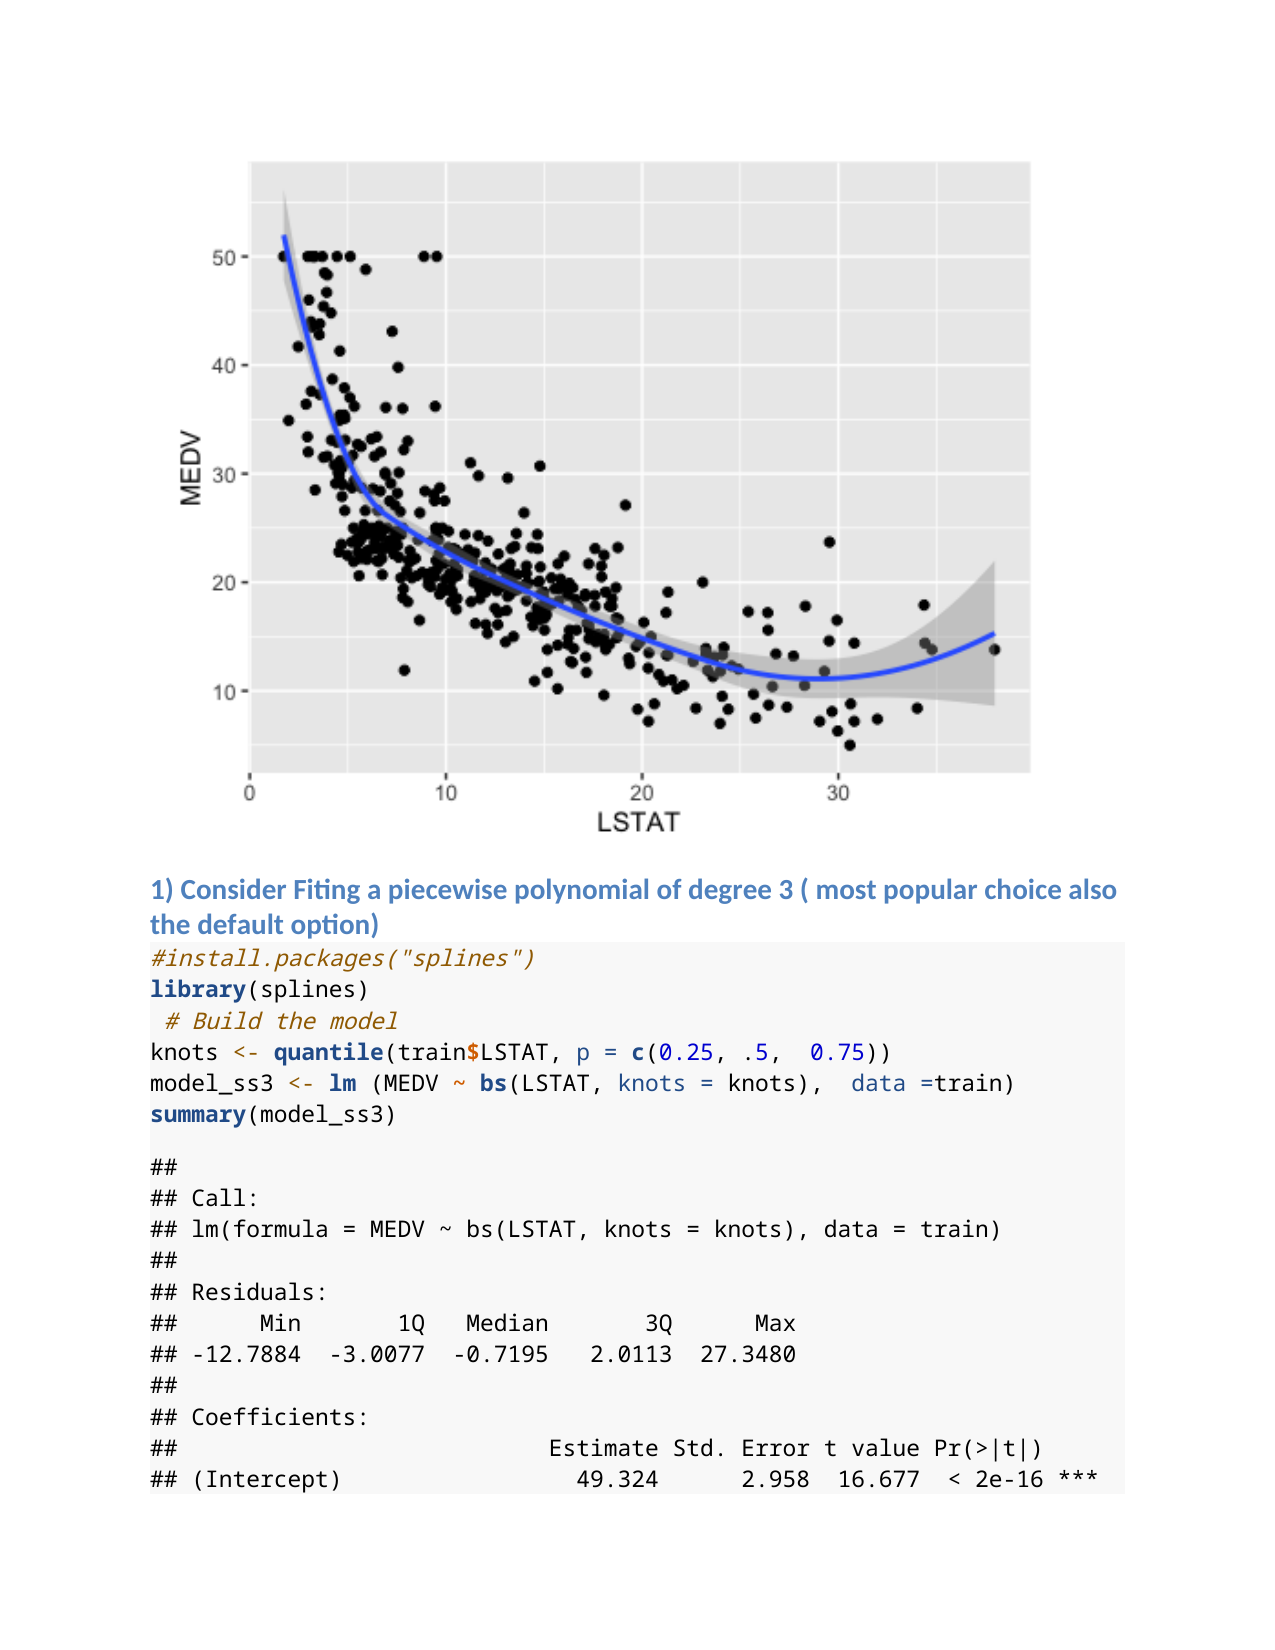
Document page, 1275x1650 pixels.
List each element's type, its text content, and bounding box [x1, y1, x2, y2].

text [150, 1150, 1125, 1494]
picture [168, 150, 1044, 850]
text #install.packages("splines") library(splines) # Build the model knots <- quantile(train$LSTAT, p = c(0.25, .5, 0.75)) model_ss3 <- lm (MEDV ~ bs(LSTAT, knots = knots), data =train) summary(model_ss3) [150, 942, 1125, 1129]
subtitle 1) Consider Fiting a piecewise polynomial of degree 3 ( most popular choice also the default option) [150, 871, 1125, 942]
